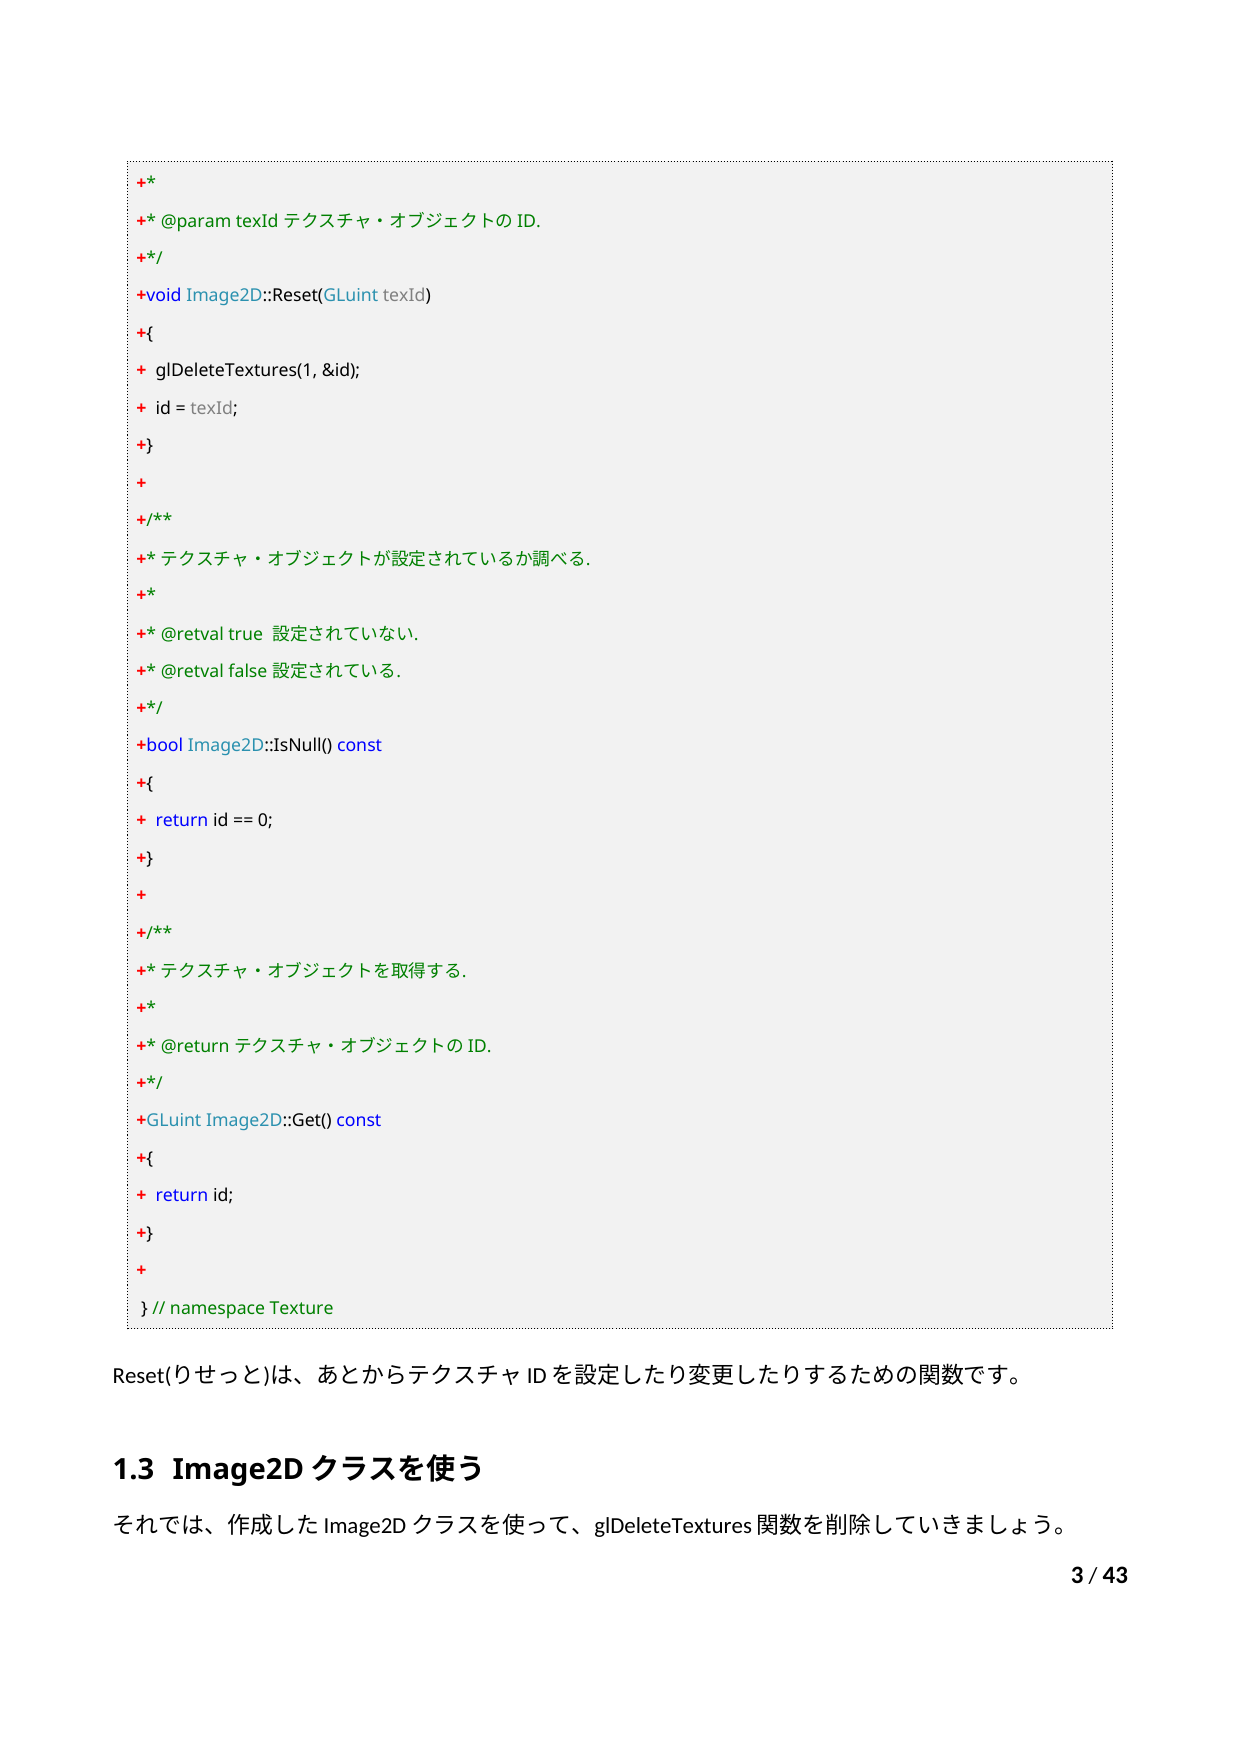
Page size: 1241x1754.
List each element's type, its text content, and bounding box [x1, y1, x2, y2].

subtitle Image2Dクラスを使う [112, 1429, 1128, 1504]
text それでは、作成したImage2Dクラスを使って、glDeleteTextures関数を削除していきましょう。 [112, 1504, 1128, 1542]
text Reset(りせっと)は、あとからテクスチャIDを設定したり変更したりするための関数です。 [112, 1354, 1128, 1392]
